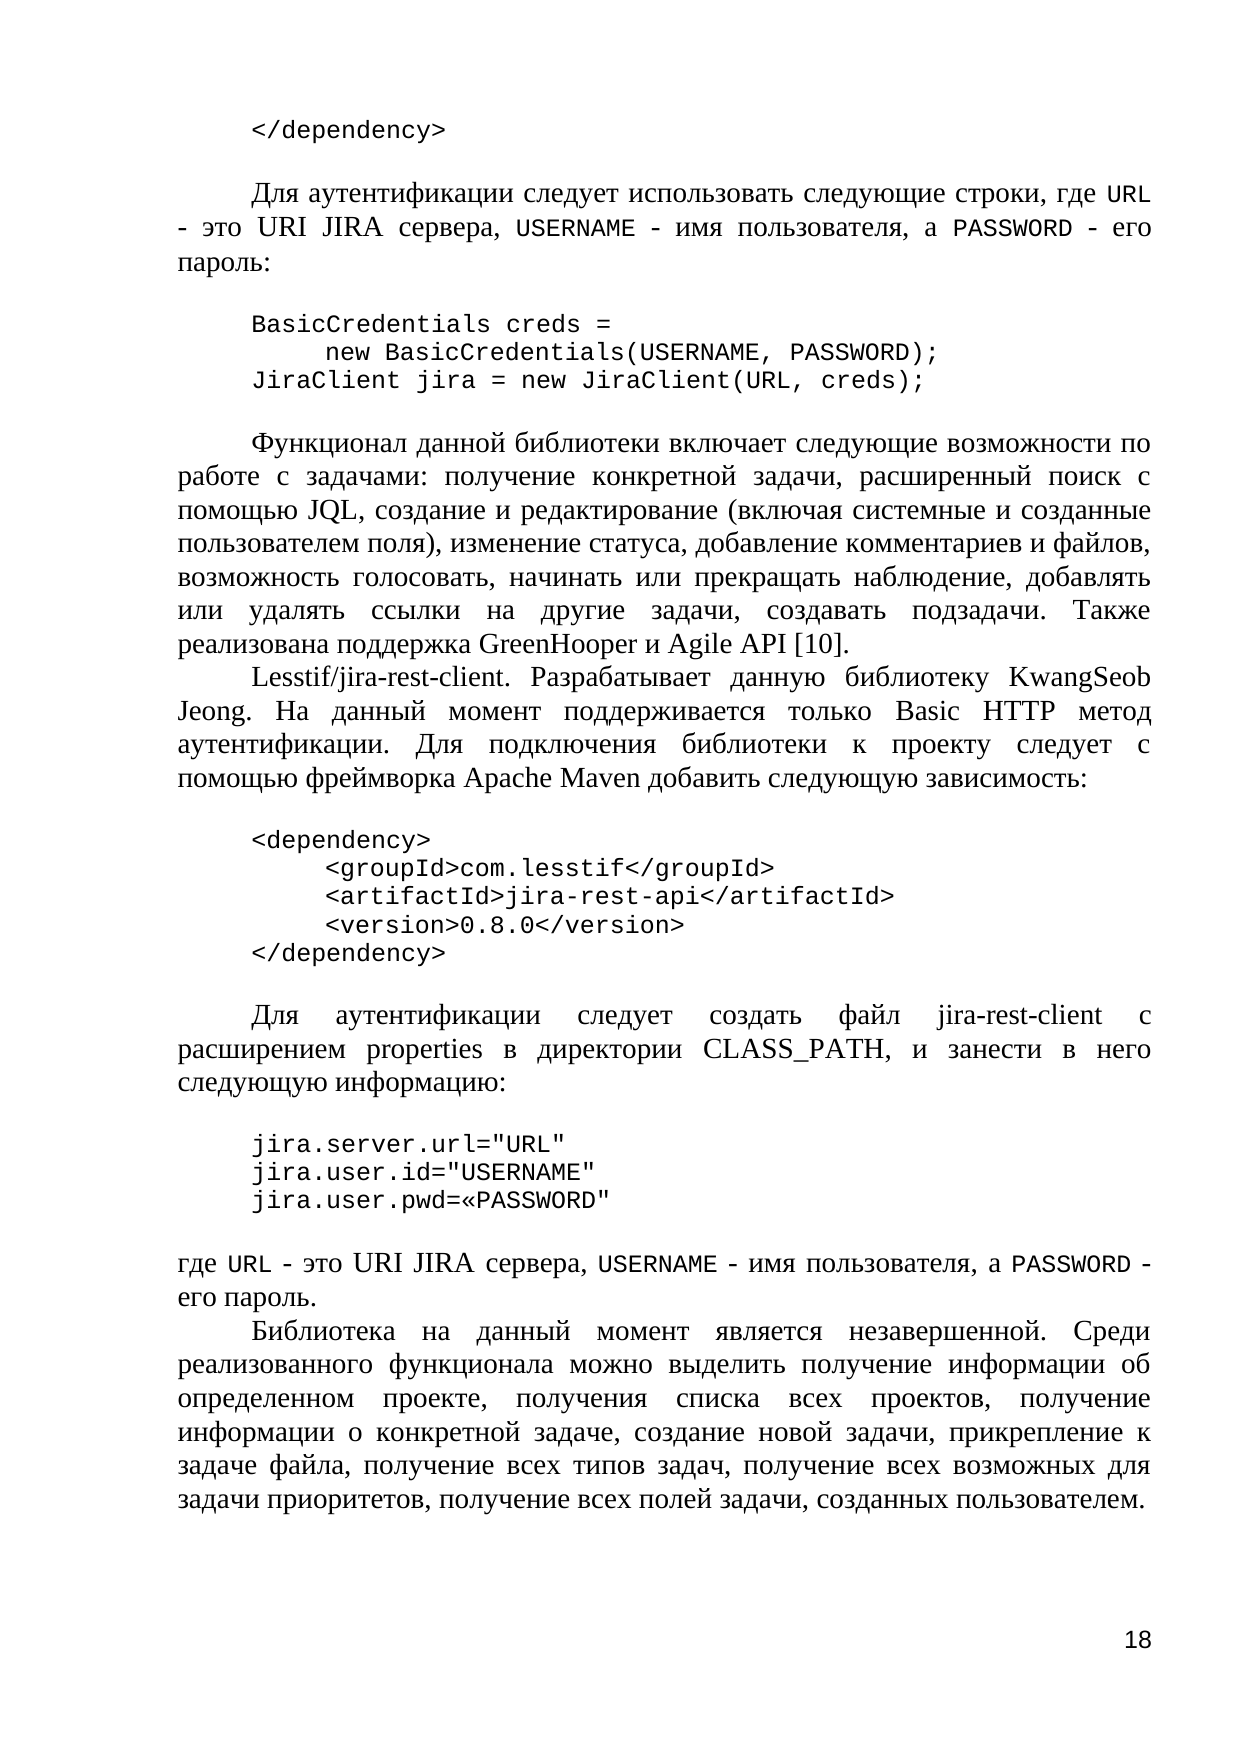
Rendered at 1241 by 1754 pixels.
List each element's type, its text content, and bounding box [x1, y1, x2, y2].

text Lesstif/jira-rest-client. Разрабатывает данную библиотеку KwangSeob Jeong. На данный момент поддерживается только Basic HTTP метод аутентификации. Для подключения библиотеки к проекту следует с помощью фреймворка Apache Maven добавить следующую зависимость: [177, 659, 1152, 794]
text new BasicCredentials(USERNAME, PASSWORD); [177, 340, 1152, 368]
text Для аутентификации следует создать файл jira-rest-client с расширением properties в директории CLASS_PATH, и занести в него следующую информацию: [177, 997, 1152, 1098]
text где URL - это URI JIRA сервера, USERNAME - имя пользователя, а PASSWORD - его пароль. [177, 1245, 1152, 1313]
text <version>0.8.0</version> [177, 912, 1152, 941]
text jira.user.id="USERNAME" [177, 1160, 1152, 1188]
text </dependency> [177, 118, 1152, 146]
text <dependency> [177, 827, 1152, 856]
text </dependency> [177, 941, 1152, 969]
text Для аутентификации следует использовать следующие строки, где URL - это URI JIRA сервера, USERNAME - имя пользователя, а PASSWORD - его пароль: [177, 175, 1152, 278]
text Библиотека на данный момент является незавершенной. Среди реализованного функционала можно выделить получение информации об определенном проекте, получения списка всех проектов, получение информации о конкретной задаче, создание новой задачи, прикрепление к задаче файла, получение всех типов задач, получение всех возможных для задачи приоритетов, получение всех полей задачи, созданных пользователем. [177, 1313, 1152, 1514]
text <groupId>com.lesstif</groupId> [177, 856, 1152, 884]
text jira.user.pwd=«PASSWORD" [177, 1188, 1152, 1216]
text BasicCredentials creds = [177, 311, 1152, 340]
text <artifactId>jira-rest-api</artifactId> [177, 884, 1152, 912]
text Функционал данной библиотеки включает следующие возможности по работе с задачами: получение конкретной задачи, расширенный поиск с помощью JQL, создание и редактирование (включая системные и созданные пользователем поля), изменение статуса, добавление комментариев и файлов, возможность голосовать, начинать или прекращать наблюдение, добавлять или удалять ссылки на другие задачи, создавать подзадачи. Также реализована поддержка GreenHooper и Agile API [10]. [177, 425, 1152, 659]
text JiraClient jira = new JiraClient(URL, creds); [177, 368, 1152, 396]
text jira.server.url="URL" [177, 1131, 1152, 1160]
